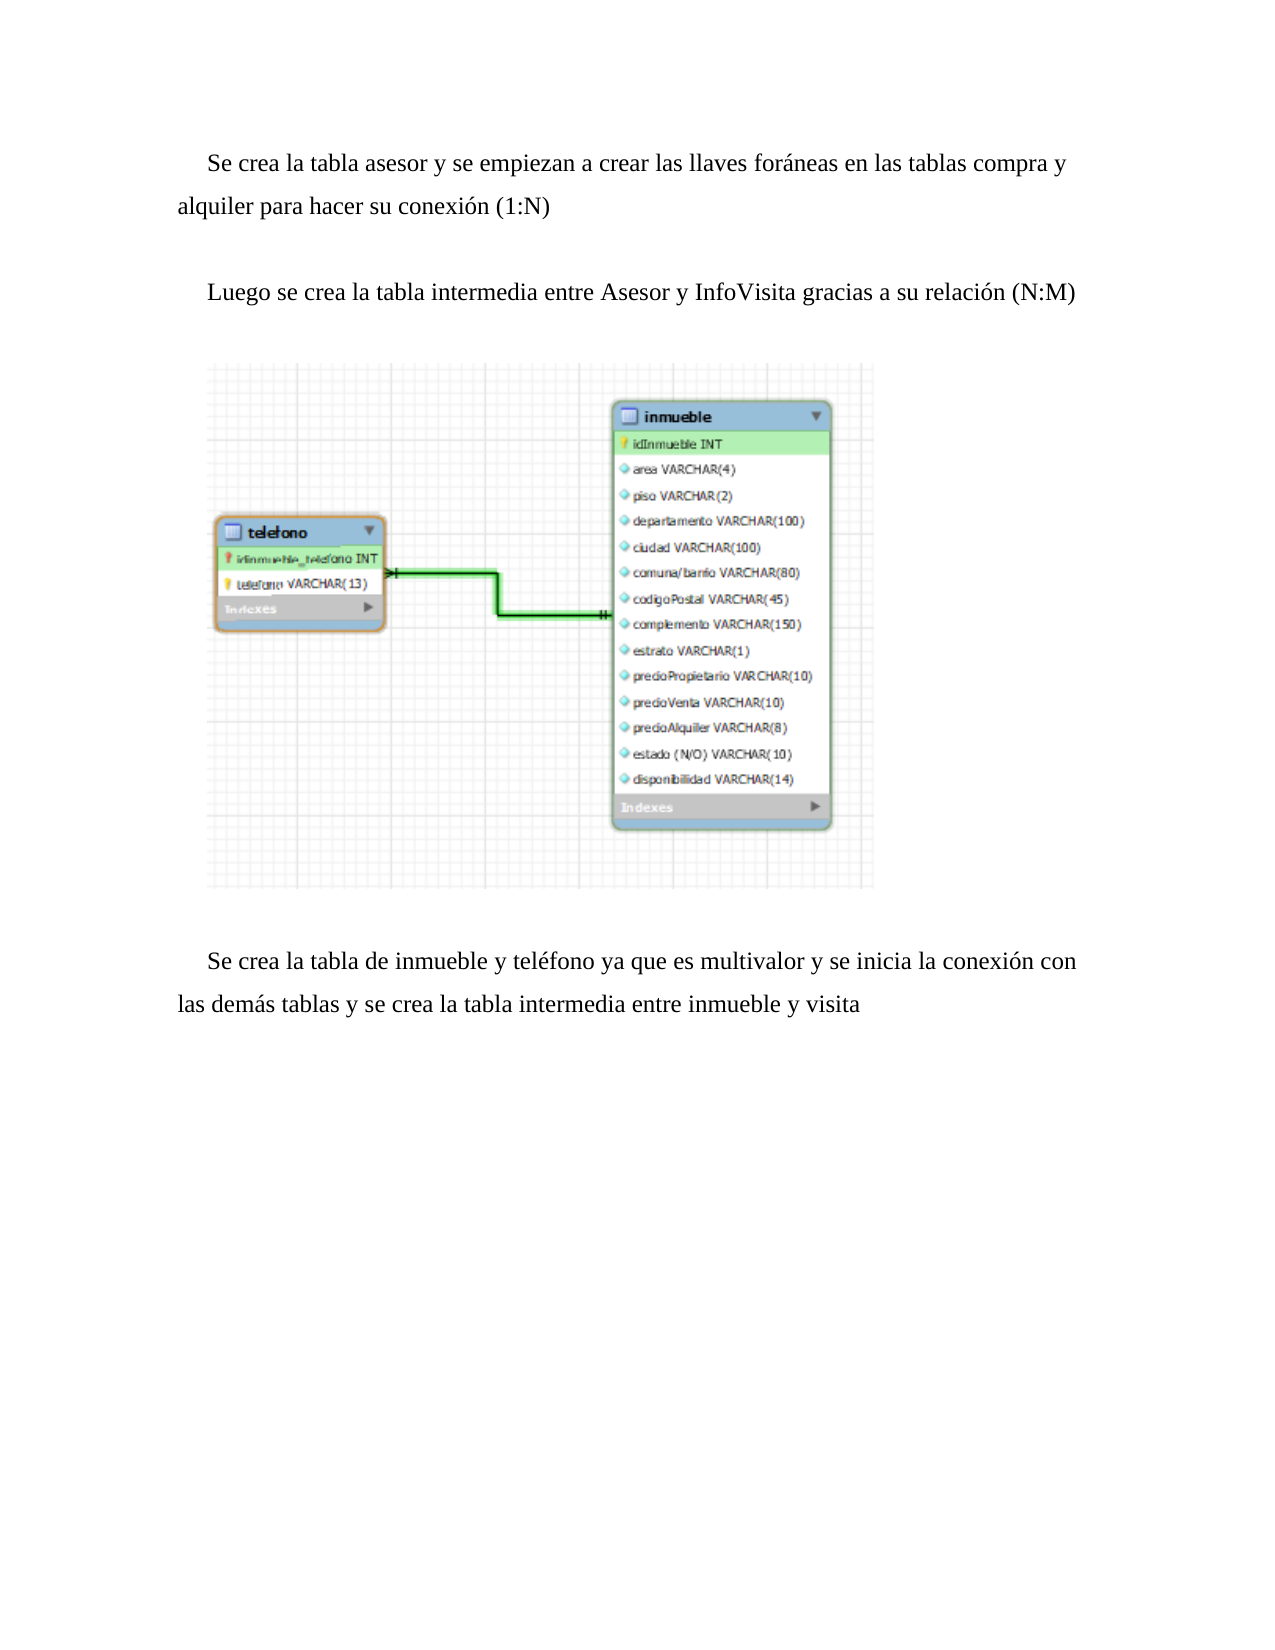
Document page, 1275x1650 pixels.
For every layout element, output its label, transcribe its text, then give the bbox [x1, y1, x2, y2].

text Se crea la tabla de inmueble y teléfono ya que es multivalor y se inicia la conexión con las demás tablas y se crea la tabla intermedia entre inmueble y visita [177, 946, 1098, 1018]
text Se crea la tabla asesor y se empiezan a crear las llaves foráneas en las tablas compra y alquiler para hacer su conexión (1:N) [177, 148, 1098, 219]
text Luego se crea la tabla intermedia entre Asesor y InfoVisita gracias a su relación (N:M) [177, 277, 1098, 306]
picture [206, 363, 874, 889]
